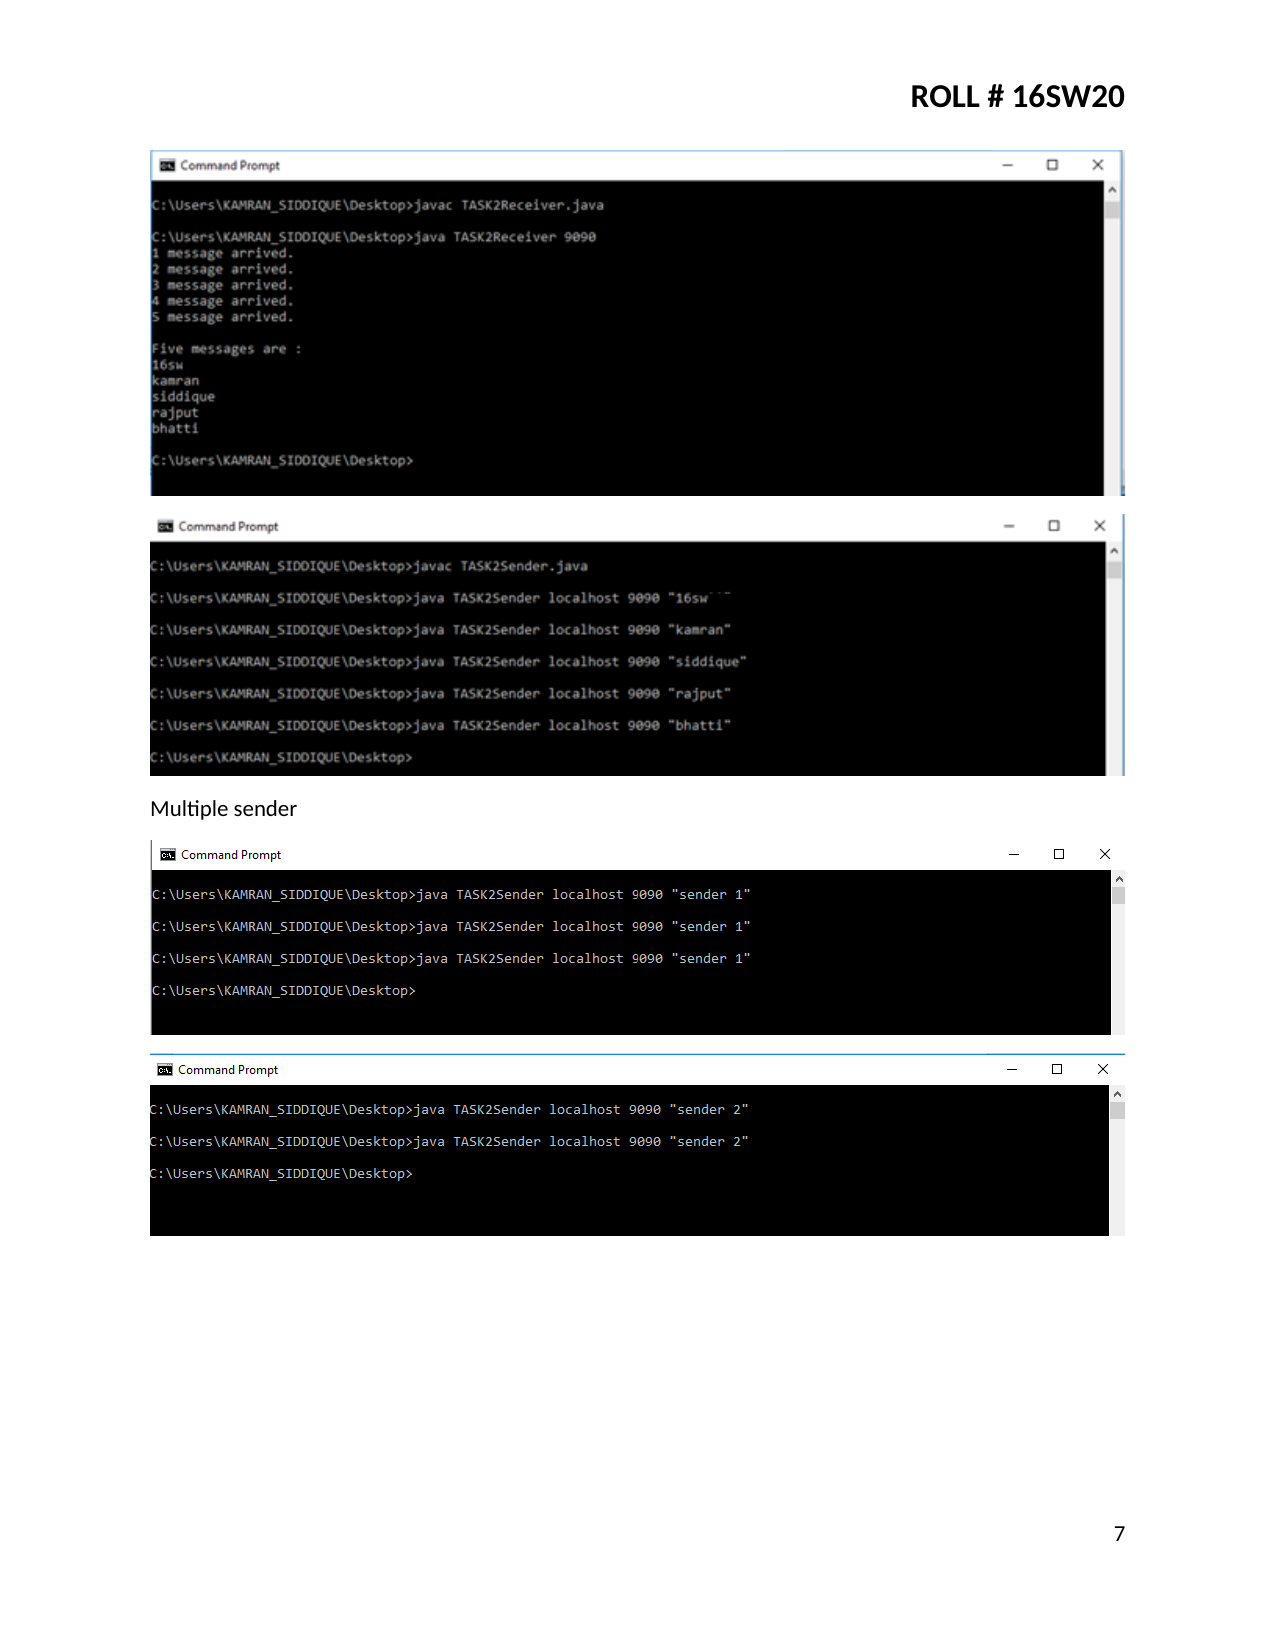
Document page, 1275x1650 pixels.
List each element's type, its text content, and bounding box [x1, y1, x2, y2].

text Multiple sender [150, 794, 1125, 822]
picture [150, 840, 1125, 1035]
picture [150, 150, 1125, 496]
picture [150, 1053, 1125, 1236]
picture [150, 514, 1125, 776]
